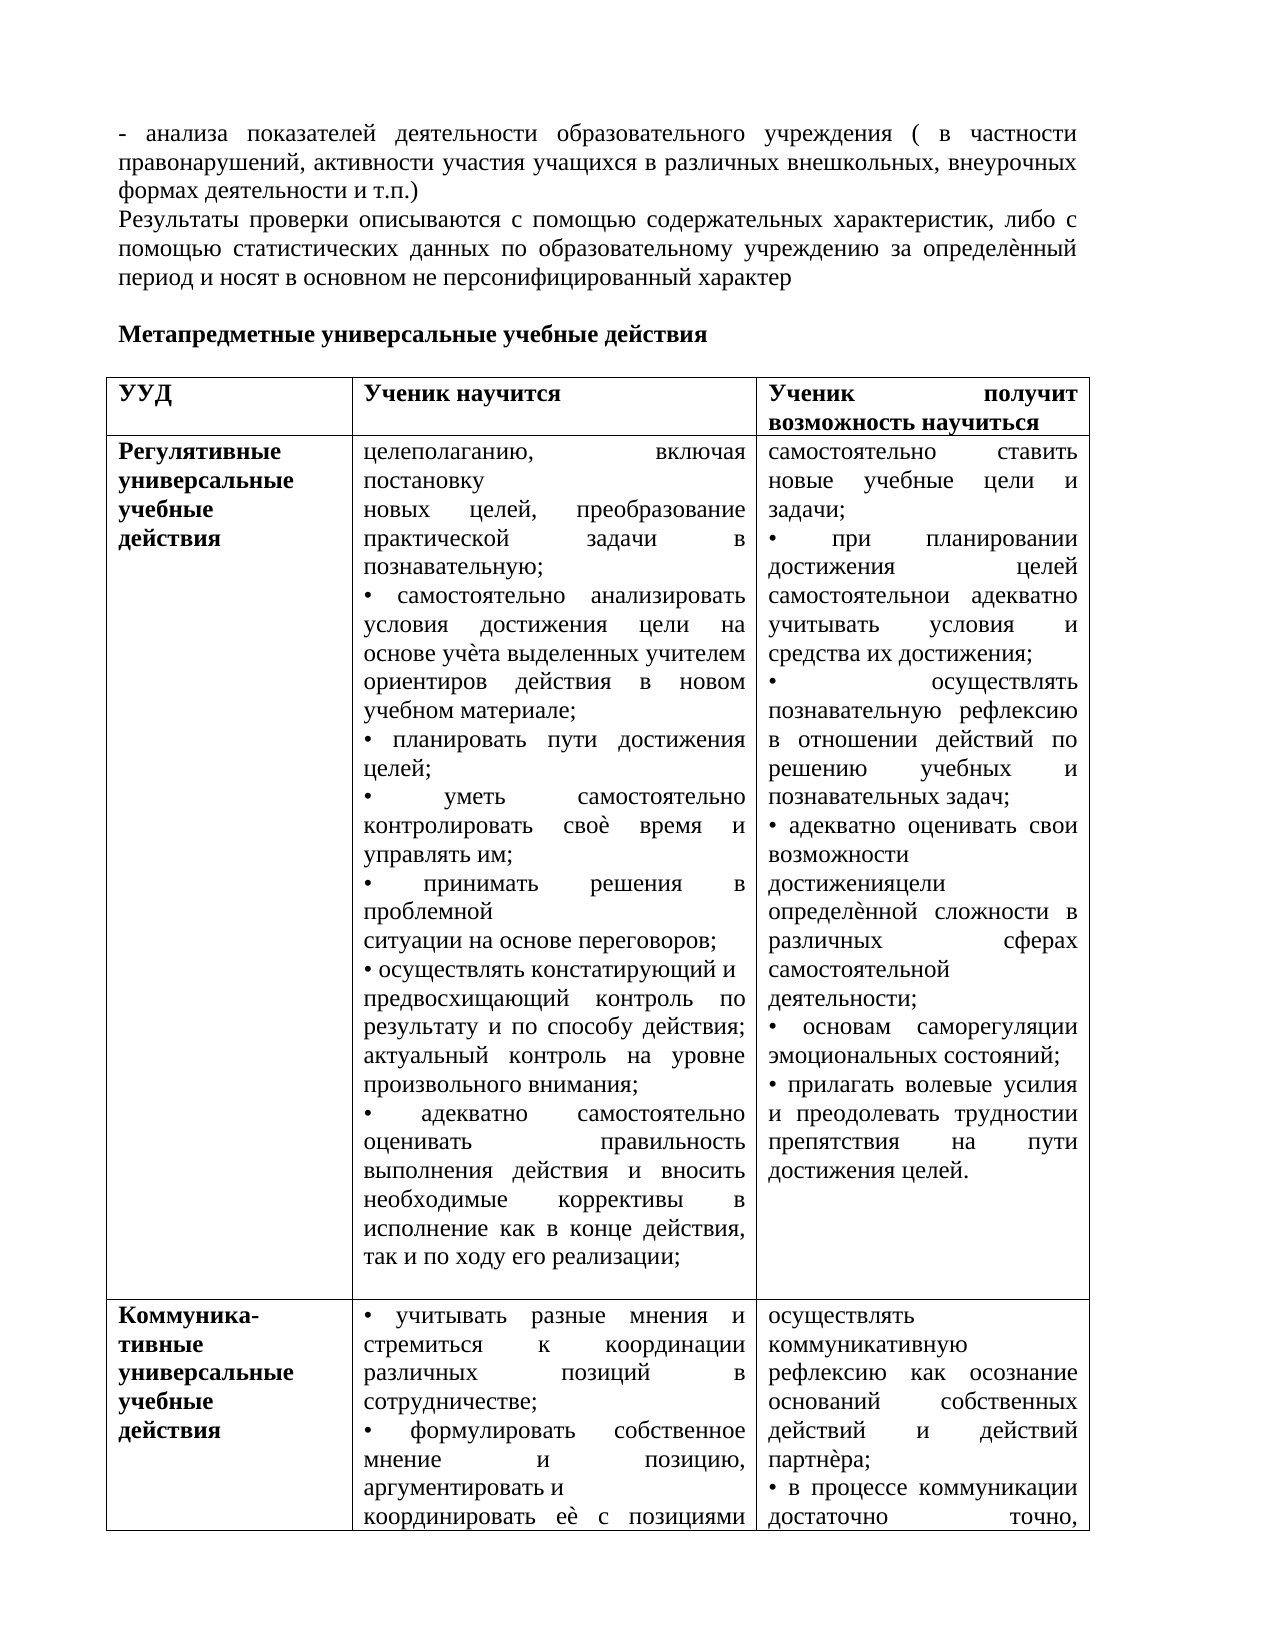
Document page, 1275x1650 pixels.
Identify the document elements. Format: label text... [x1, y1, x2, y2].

table_header Ученик научится [353, 378, 756, 435]
table_cell целеполаганию, включая постановку новых целей, преобразование практической задачи в познавательную; • самостоятельно анализировать условия достижения цели на основе учѐта выделенных учителем ориентиров действия в новом учебном материале; • планировать пути достижения целей; • уметь самостоятельно контролировать своѐ время и управлять им; • принимать решения в проблемной ситуации на основе переговоров; • осуществлять констатирующий и предвосхищающий контроль по результату и по способу действия; актуальный контроль на уровне произвольного внимания; • адекватно самостоятельно оценивать правильность выполнения действия и вносить необходимые коррективы в исполнение как в конце действия, так и по ходу его реализации; [353, 436, 756, 1299]
text Метапредметные универсальные учебные действия [118, 319, 1078, 348]
text - анализа показателей деятельности образовательного учреждения ( в частности правонарушений, активности участия учащихся в различных внешкольных, внеурочных формах деятельности и т.п.) [118, 118, 1078, 204]
table_cell самостоятельно ставить новые учебные цели и задачи; • при планировании достижения целей самостоятельнои адекватно учитывать условия и средства их достижения; • осуществлять познавательную рефлексию в отношении действий по решению учебных и познавательных задач; • адекватно оценивать свои возможности достиженияцели определѐнной сложности в различных сферах самостоятельной деятельности; • основам саморегуляции эмоциональных состояний; • прилагать волевые усилия и преодолевать трудностии препятствия на пути достижения целей. [757, 436, 1089, 1299]
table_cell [353, 1300, 756, 1530]
text Результаты проверки описываются с помощью содержательных характеристик, либо с помощью статистических данных по образовательному учреждению за определѐнный период и носят в основном не персонифицированный характер [118, 204, 1078, 291]
table_cell Регулятивные универсальные учебные действия [107, 436, 352, 1299]
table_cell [757, 1300, 1089, 1530]
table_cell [107, 1300, 352, 1530]
table_header УУД [107, 378, 352, 435]
table_header Ученик получит возможность научиться [757, 378, 1089, 435]
